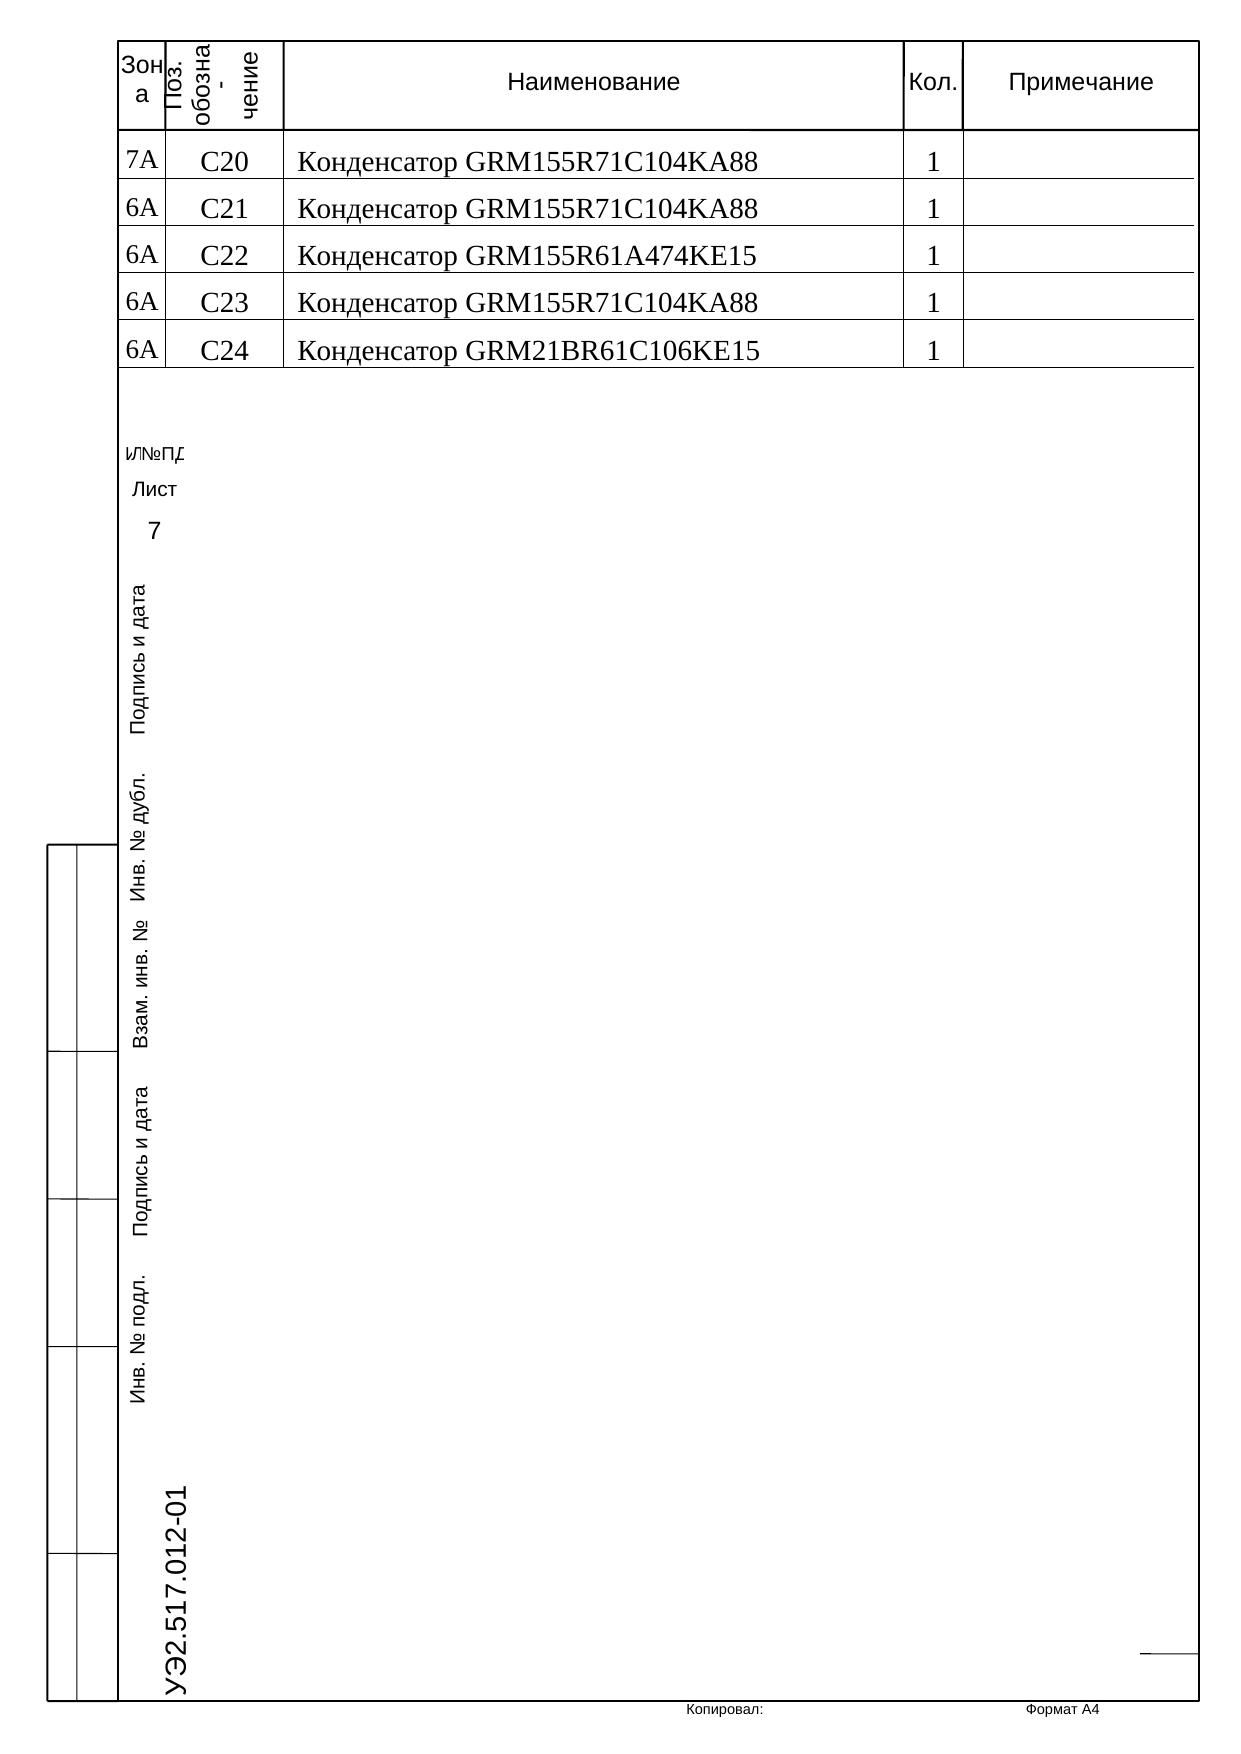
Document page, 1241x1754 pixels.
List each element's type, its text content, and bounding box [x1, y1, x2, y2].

table_cell C21 [166, 179, 283, 225]
table_cell [964, 179, 1193, 225]
table_cell 1 [904, 273, 963, 319]
table_cell Конденсатор GRM155R71C104KA88 [284, 273, 903, 319]
table_cell C24 [166, 320, 283, 367]
table_cell Конденсатор GRM155R71C104KA88 [284, 131, 903, 177]
table_cell C22 [166, 226, 283, 272]
table_cell [964, 131, 1193, 177]
table_cell 6A [119, 320, 165, 367]
table_cell 7A [119, 131, 165, 177]
table_cell 6A [119, 179, 165, 225]
table_cell Конденсатор GRM21BR61C106KE15 [284, 320, 903, 367]
table_cell 1 [904, 226, 963, 272]
table_cell [964, 226, 1193, 272]
table_cell 1 [904, 179, 963, 225]
table_cell 1 [904, 320, 963, 367]
table_cell 6A [119, 273, 165, 319]
table_cell [964, 320, 1193, 367]
table_cell 6A [119, 226, 165, 272]
table_cell Конденсатор GRM155R71C104KA88 [284, 179, 903, 225]
table_cell 1 [904, 131, 963, 177]
table_cell C23 [166, 273, 283, 319]
table_cell Конденсатор GRM155R61A474KE15 [284, 226, 903, 272]
table_cell C20 [166, 131, 283, 177]
table_cell [964, 273, 1193, 319]
